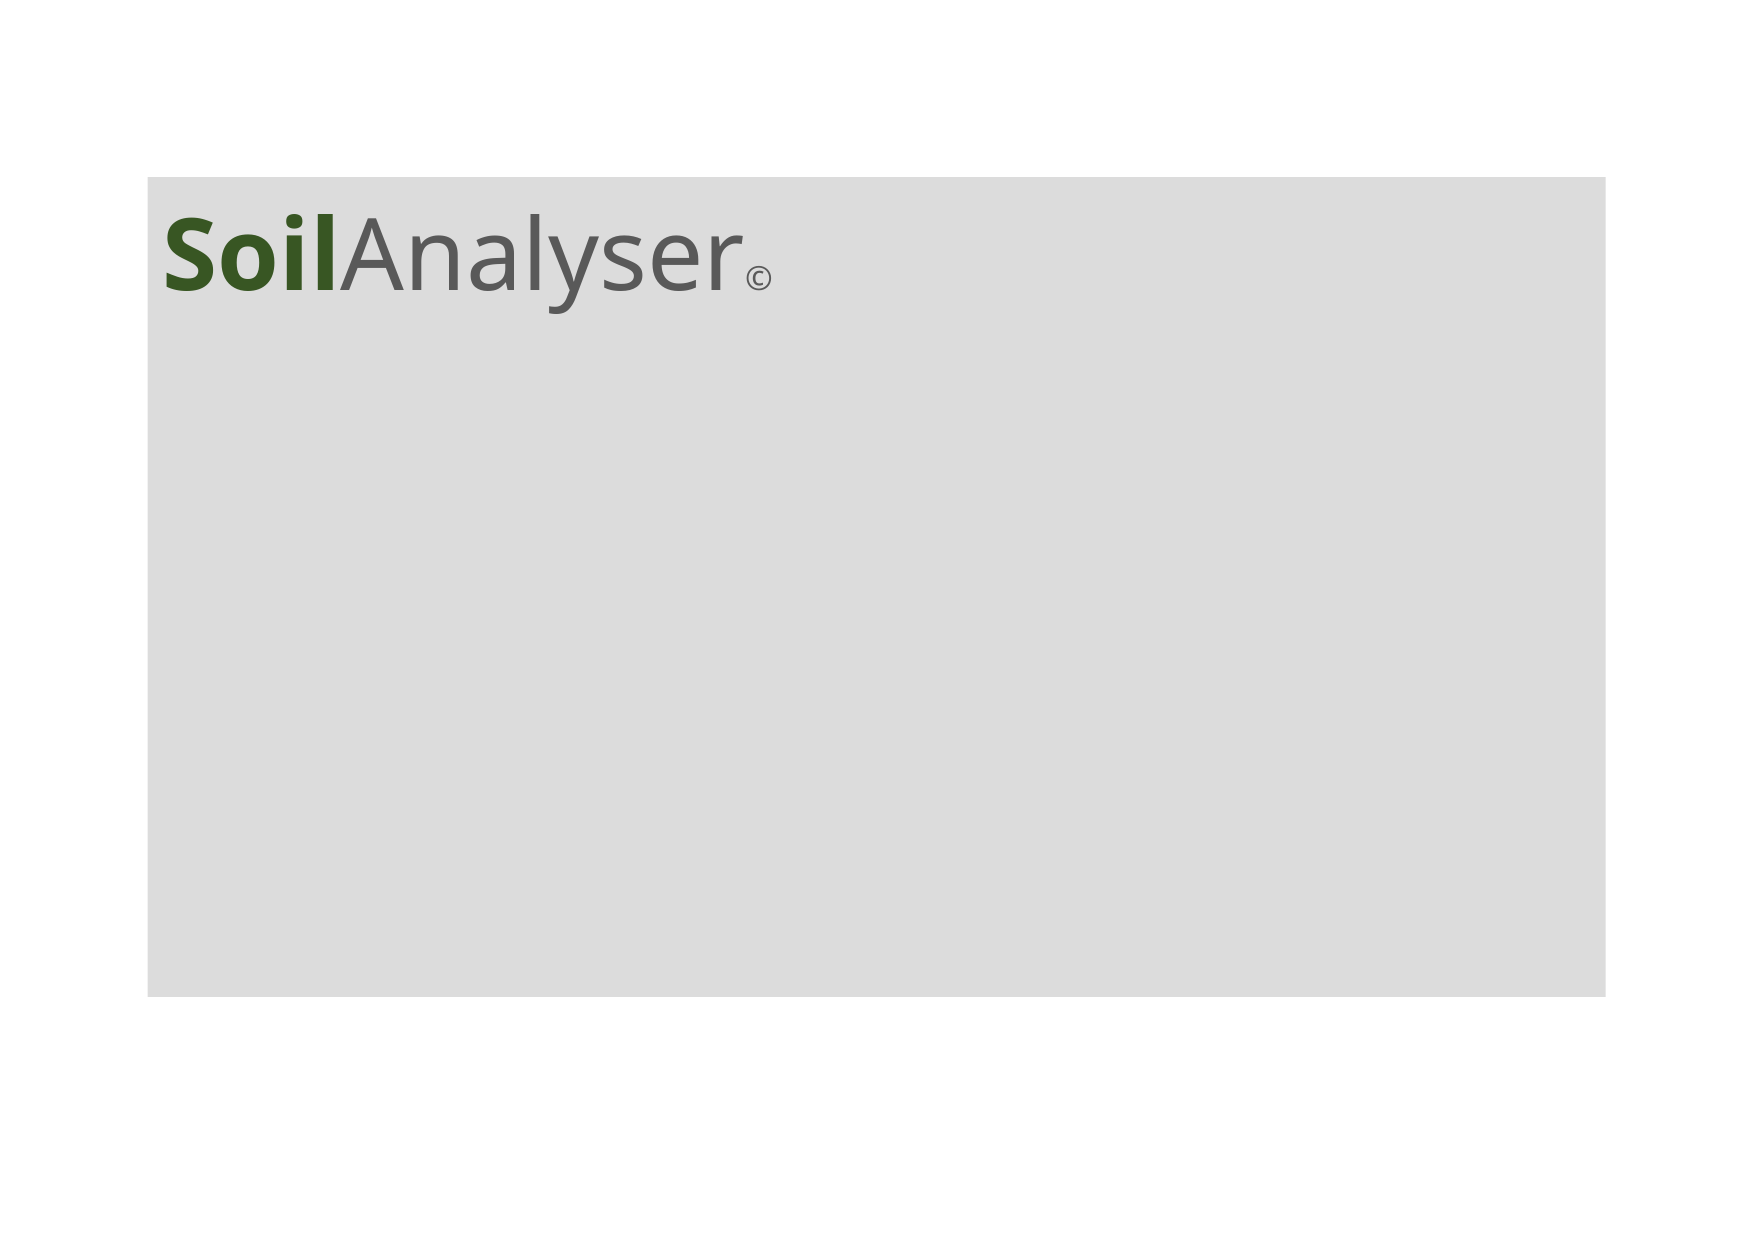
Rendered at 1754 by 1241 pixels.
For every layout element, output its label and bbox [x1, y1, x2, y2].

picture [147, 177, 1606, 997]
